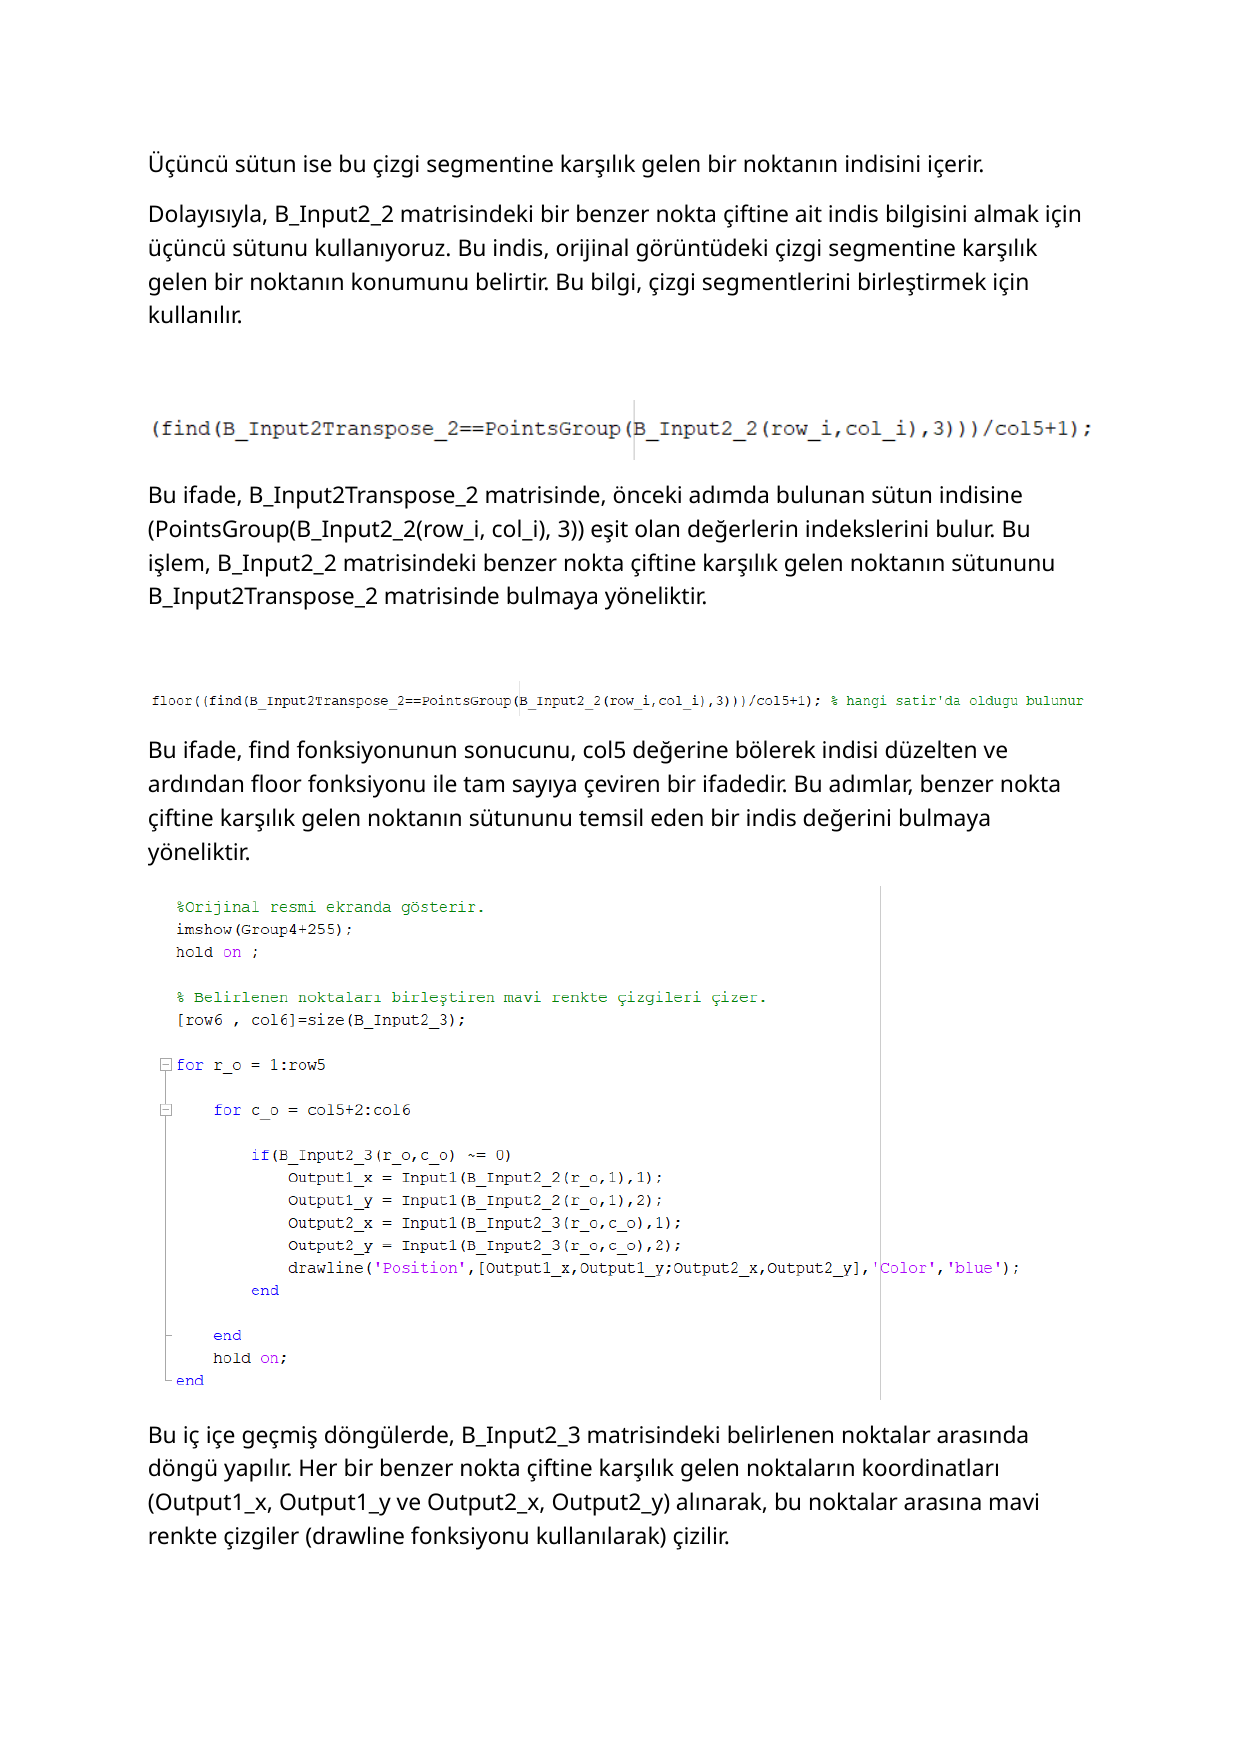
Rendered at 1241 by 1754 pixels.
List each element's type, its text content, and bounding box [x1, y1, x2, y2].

text Üçüncü sütun ise bu çizgi segmentine karşılık gelen bir noktanın indisini içerir. [148, 148, 1093, 179]
text Bu iç içe geçmiş döngülerde, B_Input2_3 matrisindeki belirlenen noktalar arasında döngü yapılır. Her bir benzer nokta çiftine karşılık gelen noktaların koordinatları (Output1_x, Output1_y ve Output2_x, Output2_y) alınarak, bu noktalar arasına mavi renkte çizgiler (drawline fonksiyonu kullanılarak) çizilir. [148, 1419, 1093, 1551]
text Dolayısıyla, B_Input2_2 matrisindeki bir benzer nokta çiftine ait indis bilgisini almak için üçüncü sütunu kullanıyoruz. Bu indis, orijinal görüntüdeki çizgi segmentine karşılık gelen bir noktanın konumunu belirtir. Bu bilgi, çizgi segmentlerini birleştirmek için kullanılır. [148, 198, 1093, 331]
picture [147, 400, 1093, 460]
picture [147, 886, 1093, 1400]
picture [147, 681, 1093, 716]
text Bu ifade, find fonksiyonunun sonucunu, col5 değerine bölerek indisi düzelten ve ardından floor fonksiyonu ile tam sayıya çeviren bir ifadedir. Bu adımlar, benzer nokta çiftine karşılık gelen noktanın sütununu temsil eden bir indis değerini bulmaya yöneliktir. [148, 734, 1093, 867]
text Bu ifade, B_Input2Transpose_2 matrisinde, önceki adımda bulunan sütun indisine (PointsGroup(B_Input2_2(row_i, col_i), 3)) eşit olan değerlerin indekslerini bulur. Bu işlem, B_Input2_2 matrisindeki benzer nokta çiftine karşılık gelen noktanın sütununu B_Input2Transpose_2 matrisinde bulmaya yöneliktir. [148, 479, 1093, 611]
